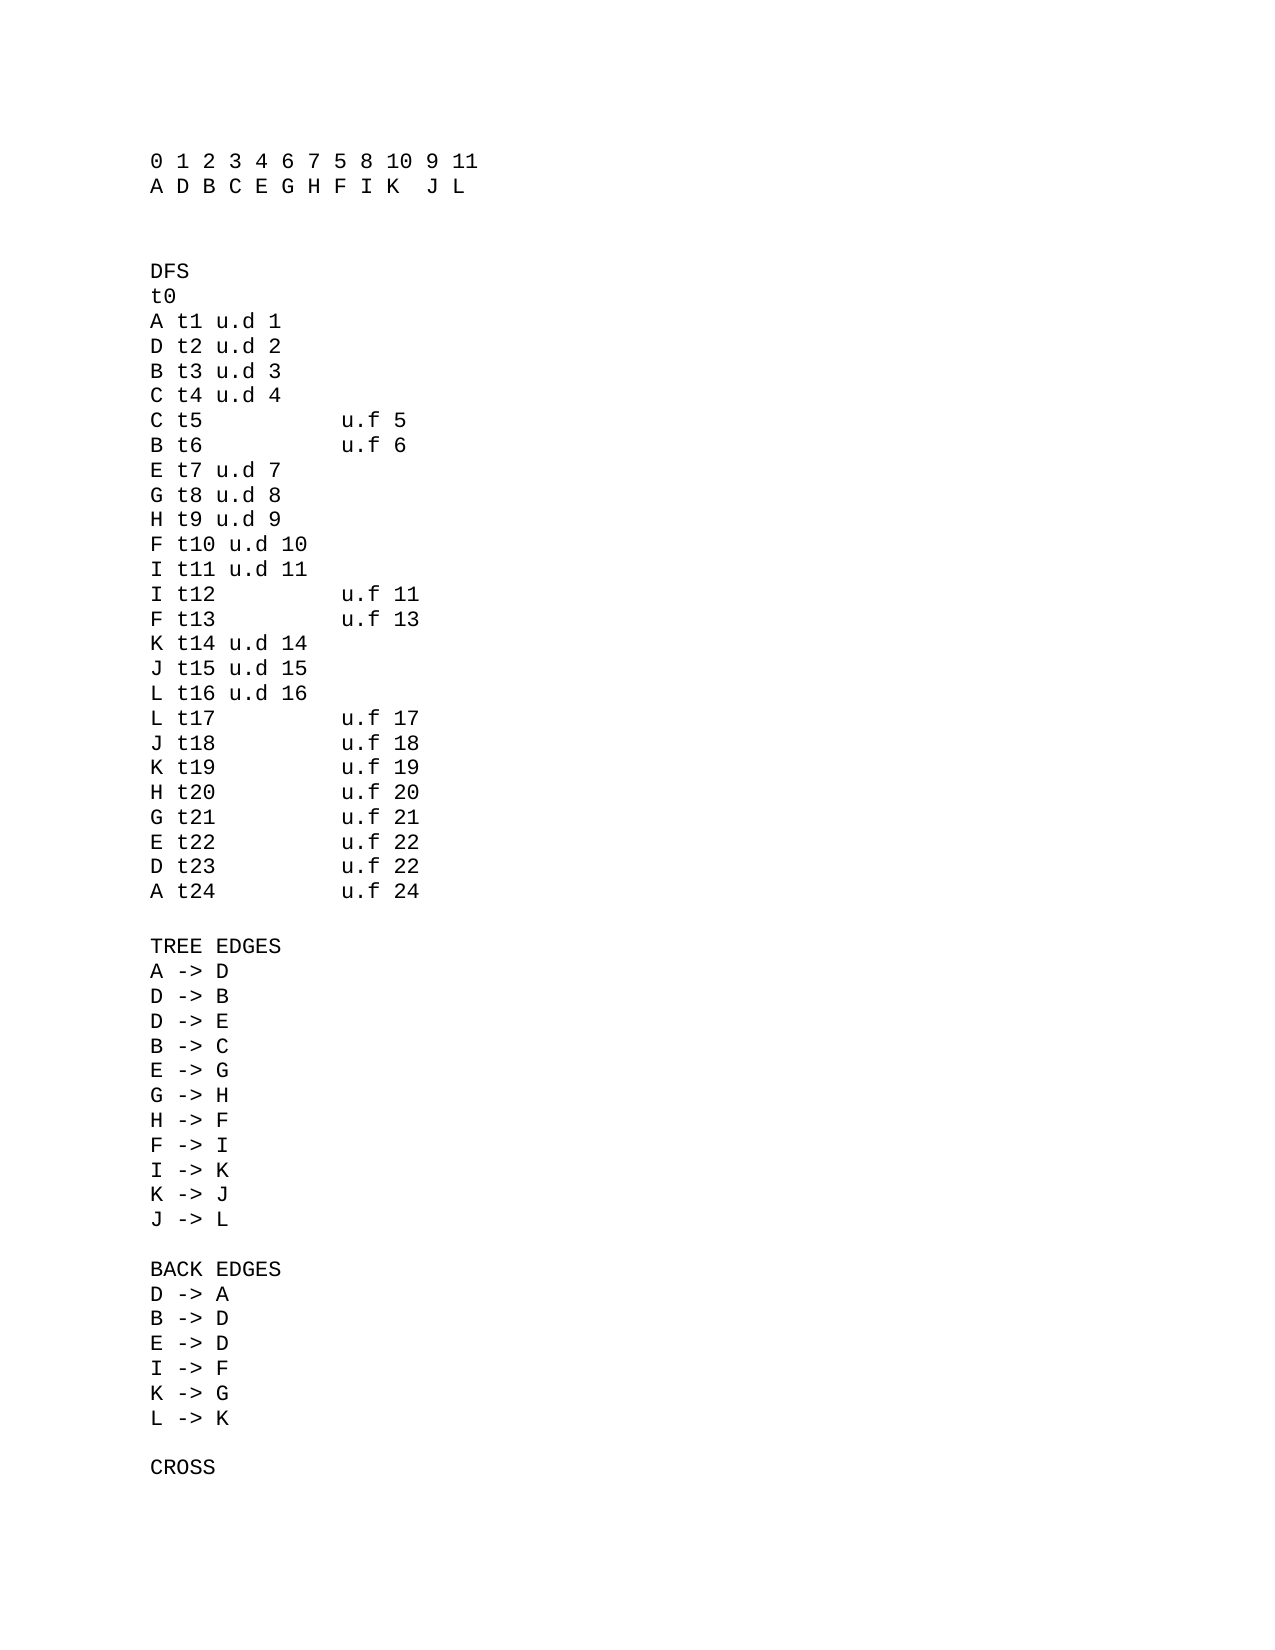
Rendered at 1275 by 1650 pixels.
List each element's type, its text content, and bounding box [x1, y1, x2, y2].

text K -> G [150, 1382, 1125, 1407]
text B t3 u.d 3 [150, 360, 1125, 384]
text J t15 u.d 15 [150, 657, 1125, 682]
text B -> D [150, 1308, 1125, 1332]
text J -> L [150, 1208, 1125, 1233]
text C t4 u.d 4 [150, 384, 1125, 409]
text D t2 u.d 2 [150, 335, 1125, 360]
text F -> I [150, 1134, 1125, 1159]
text J t18 u.f 18 [150, 732, 1125, 756]
text D -> B [150, 985, 1125, 1010]
text H t9 u.d 9 [150, 508, 1125, 533]
text G t8 u.d 8 [150, 484, 1125, 508]
text I t12 u.f 11 [150, 583, 1125, 608]
text E t7 u.d 7 [150, 459, 1125, 484]
text D -> A [150, 1283, 1125, 1308]
text L -> K [150, 1407, 1125, 1432]
text F t10 u.d 10 [150, 533, 1125, 558]
text I -> K [150, 1159, 1125, 1184]
text A t1 u.d 1 [150, 310, 1125, 335]
text H -> F [150, 1109, 1125, 1134]
text DFS [150, 261, 1125, 285]
text K t19 u.f 19 [150, 756, 1125, 781]
text L t17 u.f 17 [150, 707, 1125, 732]
text BACK EDGES [150, 1258, 1125, 1283]
text B t6 u.f 6 [150, 434, 1125, 459]
text C t5 u.f 5 [150, 409, 1125, 434]
text A -> D [150, 961, 1125, 985]
text H t20 u.f 20 [150, 781, 1125, 806]
text D -> E [150, 1010, 1125, 1035]
text TREE EDGES [150, 936, 1125, 961]
text K t14 u.d 14 [150, 632, 1125, 657]
text B -> C [150, 1035, 1125, 1060]
text D t23 u.f 22 [150, 856, 1125, 880]
text I t11 u.d 11 [150, 558, 1125, 583]
text G -> H [150, 1084, 1125, 1109]
text E t22 u.f 22 [150, 831, 1125, 856]
text E -> D [150, 1332, 1125, 1357]
text t0 [150, 285, 1125, 310]
text A D B C E G H F I K J L [150, 175, 1125, 199]
text 0 1 2 3 4 6 7 5 8 10 9 11 [150, 150, 1125, 175]
text K -> J [150, 1184, 1125, 1208]
text F t13 u.f 13 [150, 608, 1125, 632]
text I -> F [150, 1357, 1125, 1382]
text CROSS [150, 1456, 1125, 1481]
text G t21 u.f 21 [150, 806, 1125, 831]
text E -> G [150, 1060, 1125, 1084]
text L t16 u.d 16 [150, 682, 1125, 707]
text A t24 u.f 24 [150, 880, 1125, 905]
